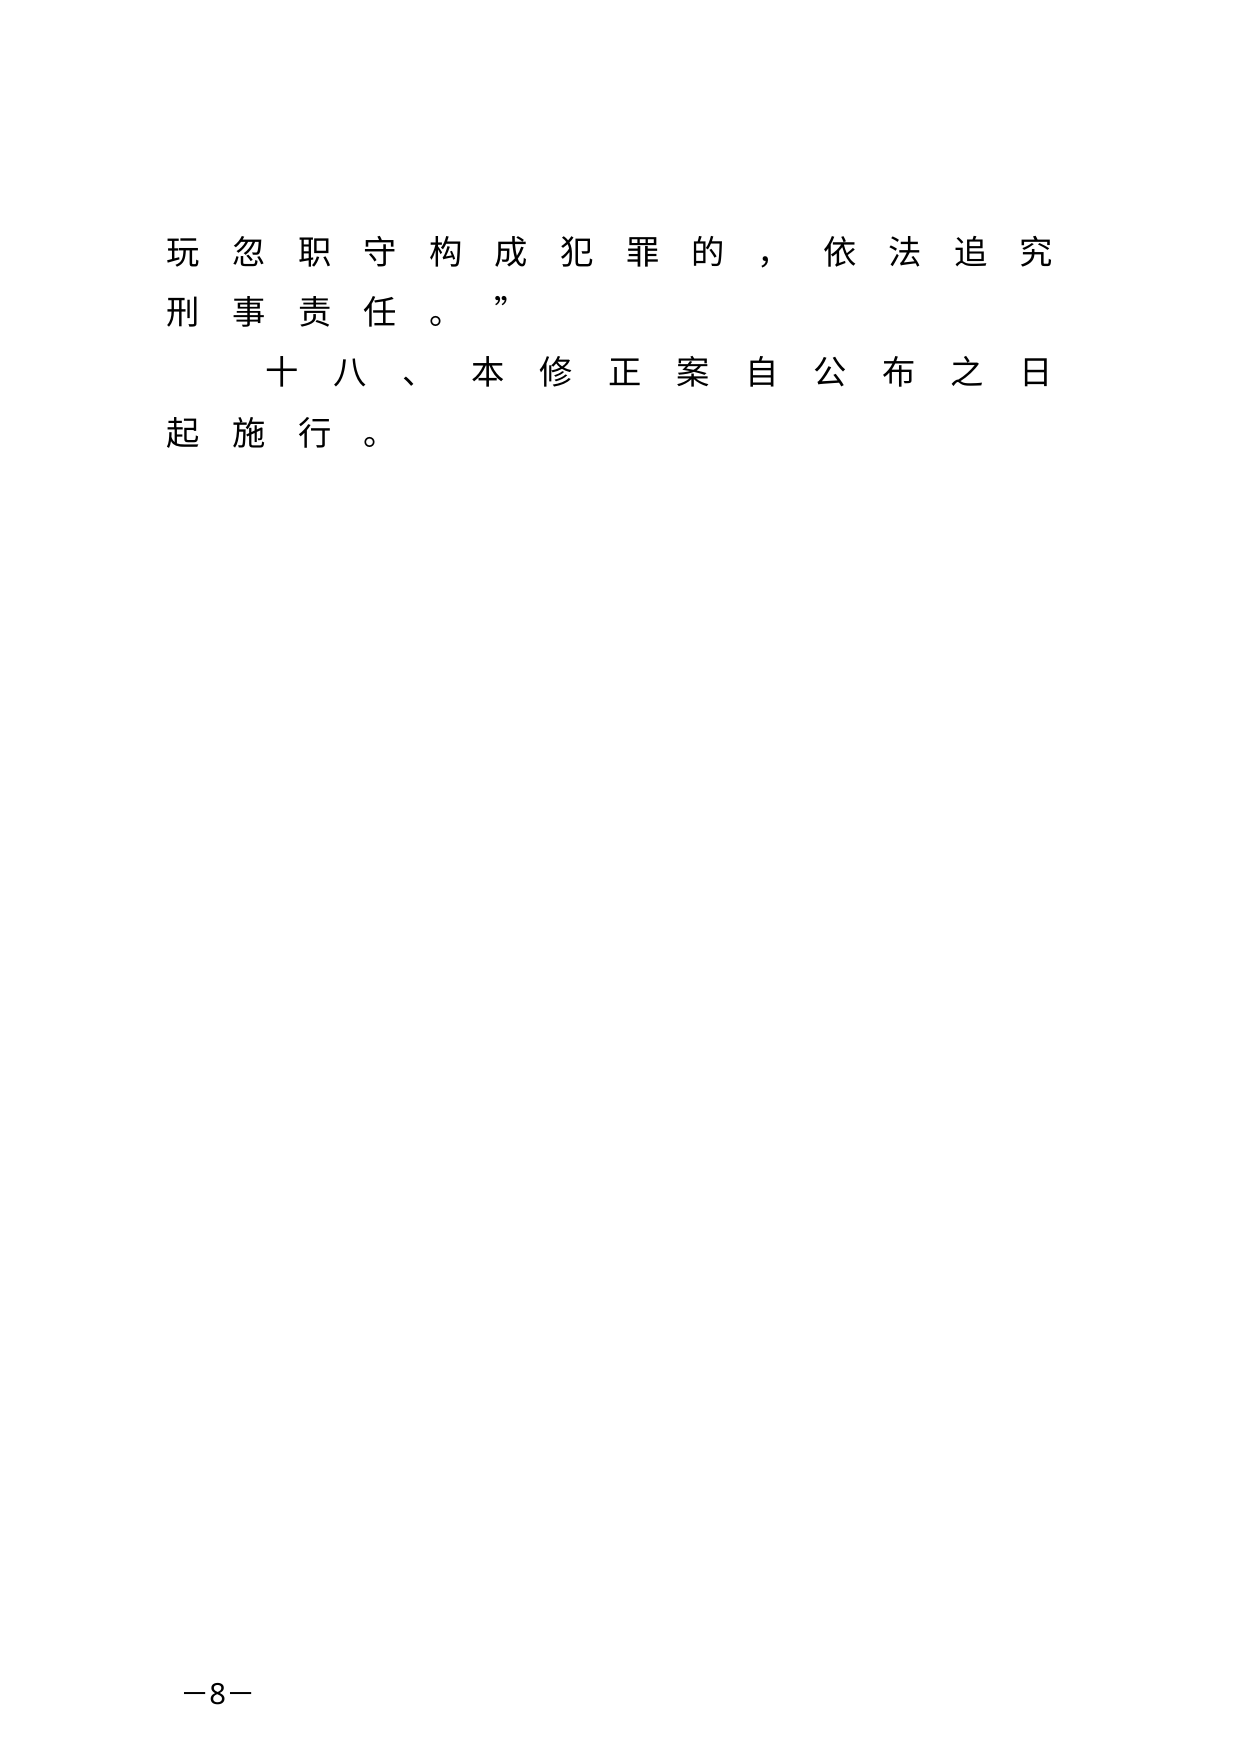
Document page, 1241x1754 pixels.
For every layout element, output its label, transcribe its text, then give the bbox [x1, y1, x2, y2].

text 十八、本修正案自公布之日起施行。 [167, 340, 1085, 461]
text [167, 219, 1085, 340]
